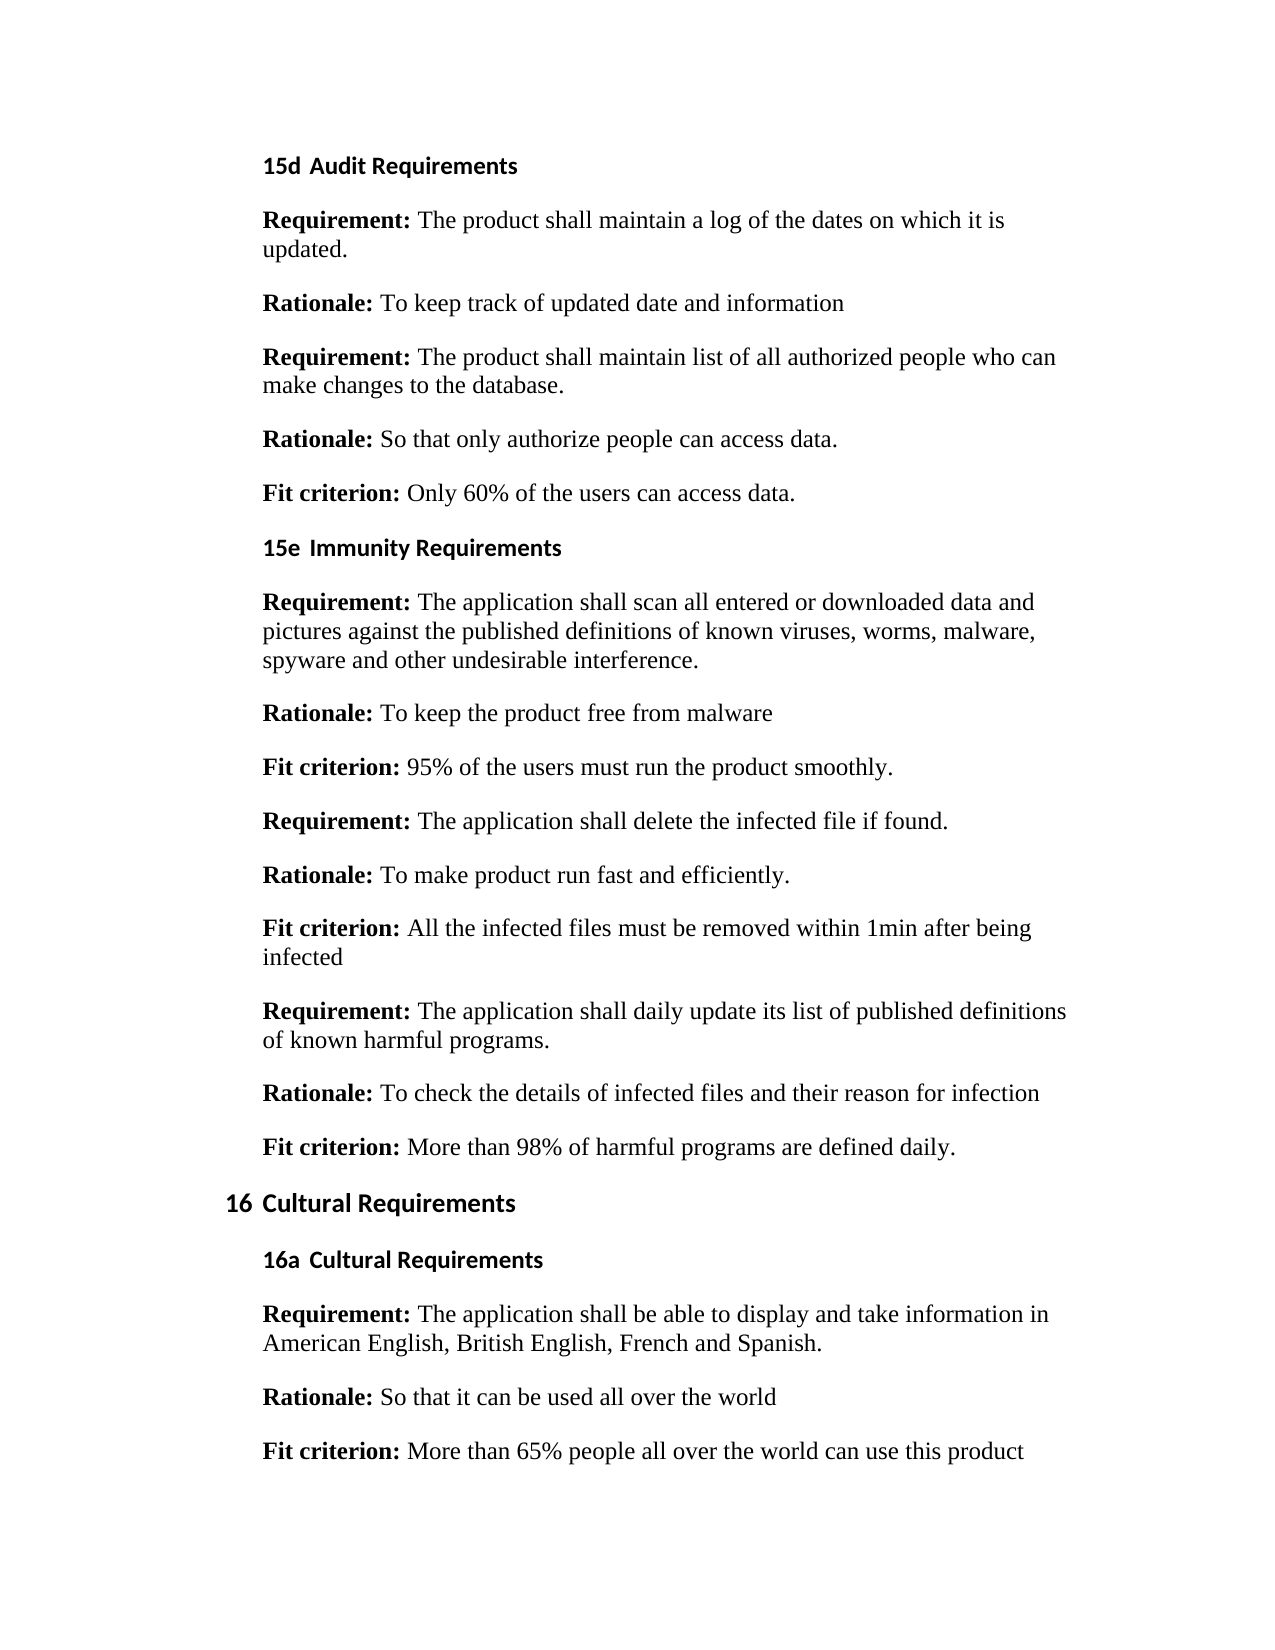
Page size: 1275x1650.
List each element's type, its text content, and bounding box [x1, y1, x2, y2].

text Rationale: So that it can be used all over the world [262, 1382, 1087, 1411]
text Requirement: The product shall maintain a log of the dates on which it is updated. [262, 206, 1087, 263]
text Fit criterion: More than 98% of harmful programs are defined daily. [262, 1132, 1087, 1161]
subtitle Immunity Requirements [262, 532, 1087, 562]
text Rationale: To keep the product free from malware [262, 698, 1087, 727]
subtitle Cultural Requirements [262, 1244, 1087, 1274]
text Requirement: The application shall be able to display and take information in American English, British English, French and Spanish. [262, 1299, 1087, 1357]
text Rationale: To check the details of infected files and their reason for infection [262, 1078, 1087, 1107]
subtitle Audit Requirements [262, 150, 1087, 181]
text Requirement: The application shall daily update its list of published definitions of known harmful programs. [262, 996, 1087, 1053]
text Fit criterion: Only 60% of the users can access data. [262, 478, 1087, 507]
subtitle Cultural Requirements [225, 1186, 1087, 1219]
text Rationale: To keep track of updated date and information [262, 288, 1087, 317]
text Fit criterion: All the infected files must be removed within 1min after being infected [262, 913, 1087, 971]
text Requirement: The application shall scan all entered or downloaded data and pictures against the published definitions of known viruses, worms, malware, spyware and other undesirable interference. [262, 587, 1087, 673]
text Fit criterion: 95% of the users must run the product smoothly. [262, 752, 1087, 781]
text Fit criterion: More than 65% people all over the world can use this product [262, 1436, 1087, 1464]
text Rationale: To make product run fast and efficiently. [262, 860, 1087, 888]
text Requirement: The product shall maintain list of all authorized people who can make changes to the database. [262, 342, 1087, 399]
text Requirement: The application shall delete the infected file if found. [262, 806, 1087, 835]
text Rationale: So that only authorize people can access data. [262, 424, 1087, 453]
